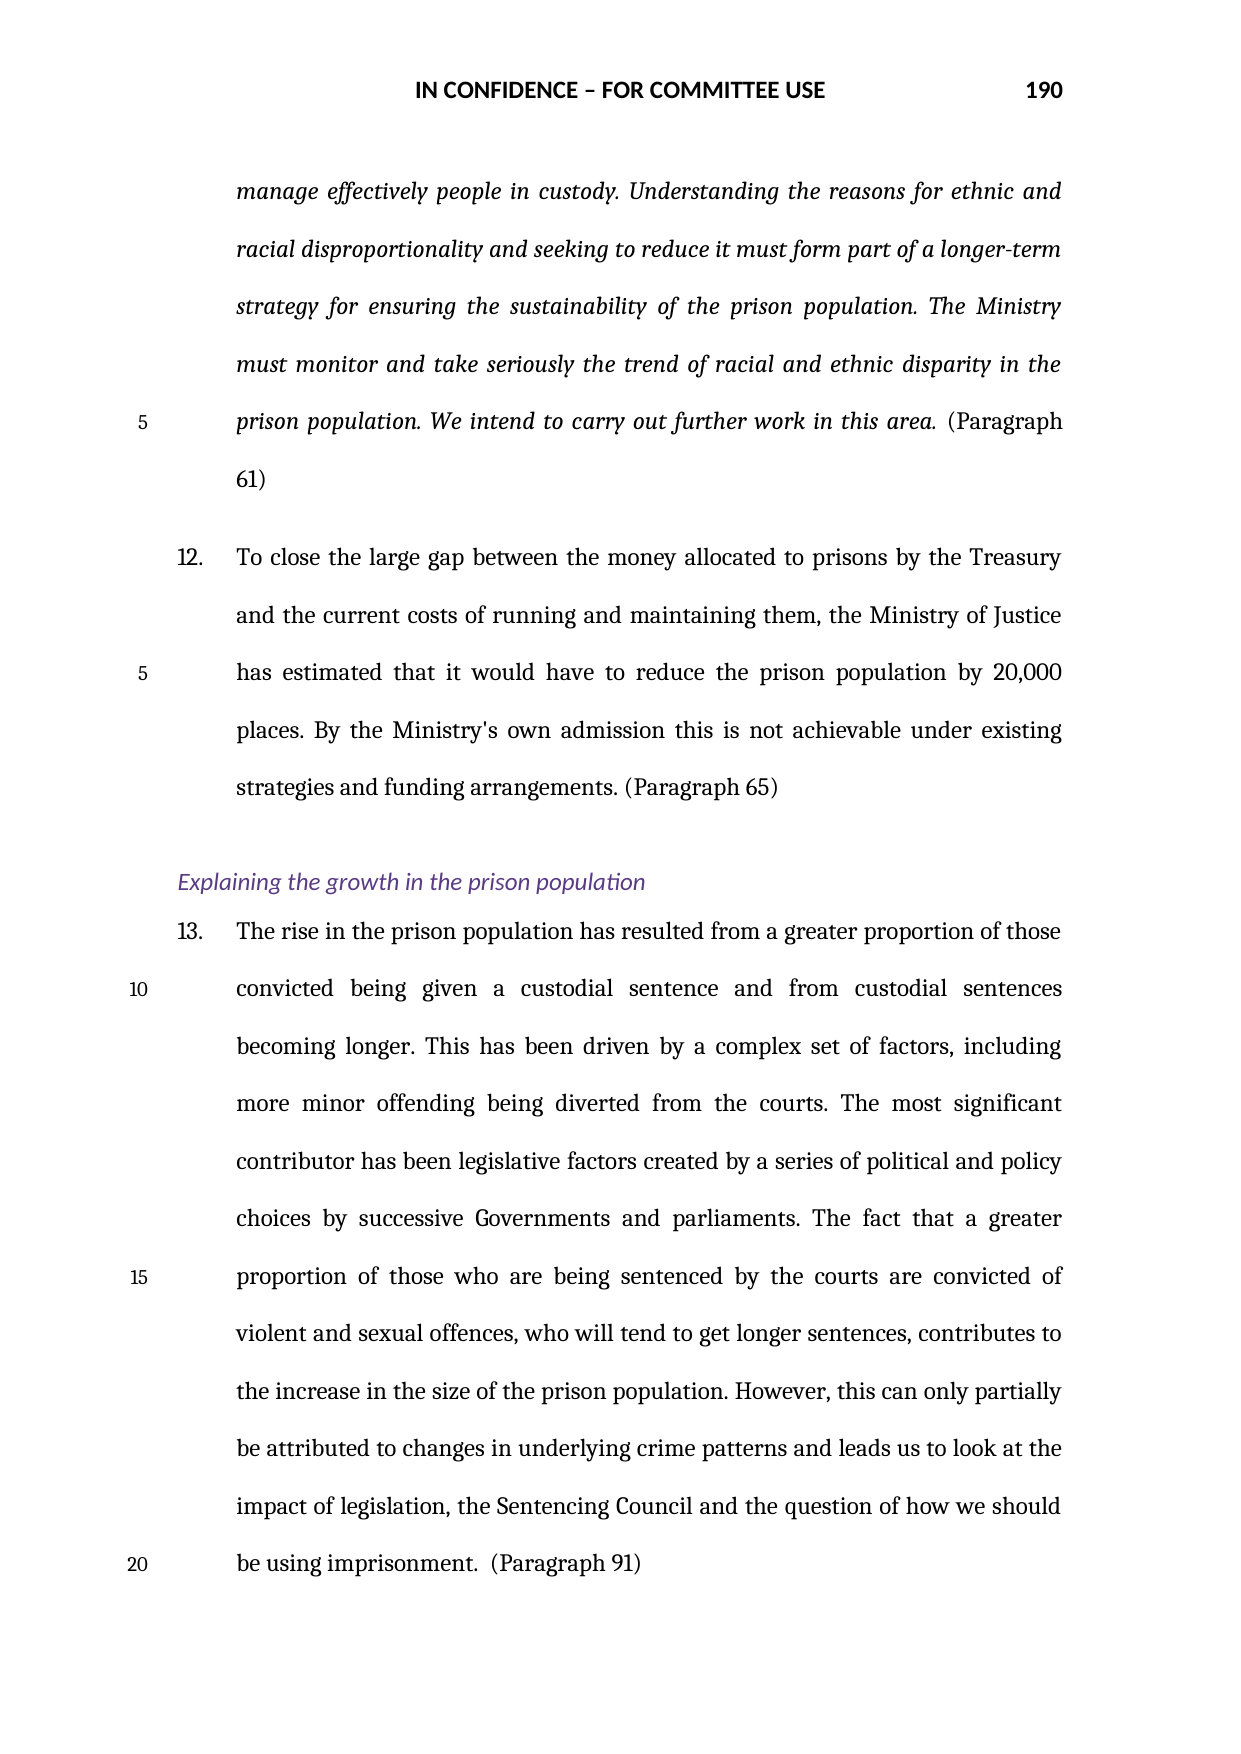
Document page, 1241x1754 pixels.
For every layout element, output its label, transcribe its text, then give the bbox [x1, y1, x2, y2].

subtitle Explaining the growth in the prison population [177, 866, 1063, 896]
text To close the large gap between the money allocated to prisons by the Treasury and the current costs of running and maintaining them, the Ministry of Justice has estimated that it would have to reduce the prison population by 20,000 places. By the Ministry's own admission this is not achievable under existing strategies and funding arrangements. (Paragraph 65) [177, 543, 1063, 802]
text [177, 177, 1063, 493]
text The rise in the prison population has resulted from a greater proportion of those convicted being given a custodial sentence and from custodial sentences becoming longer. This has been driven by a complex set of factors, including more minor offending being diverted from the courts. The most significant contributor has been legislative factors created by a series of political and policy choices by successive Governments and parliaments. The fact that a greater proportion of those who are being sentenced by the courts are convicted of violent and sexual offences, who will tend to get longer sentences, contributes to the increase in the size of the prison population. However, this can only partially be attributed to changes in underlying crime patterns and leads us to look at the impact of legislation, the Sentencing Council and the question of how we should be using imprisonment. (Paragraph 91) [177, 917, 1063, 1578]
